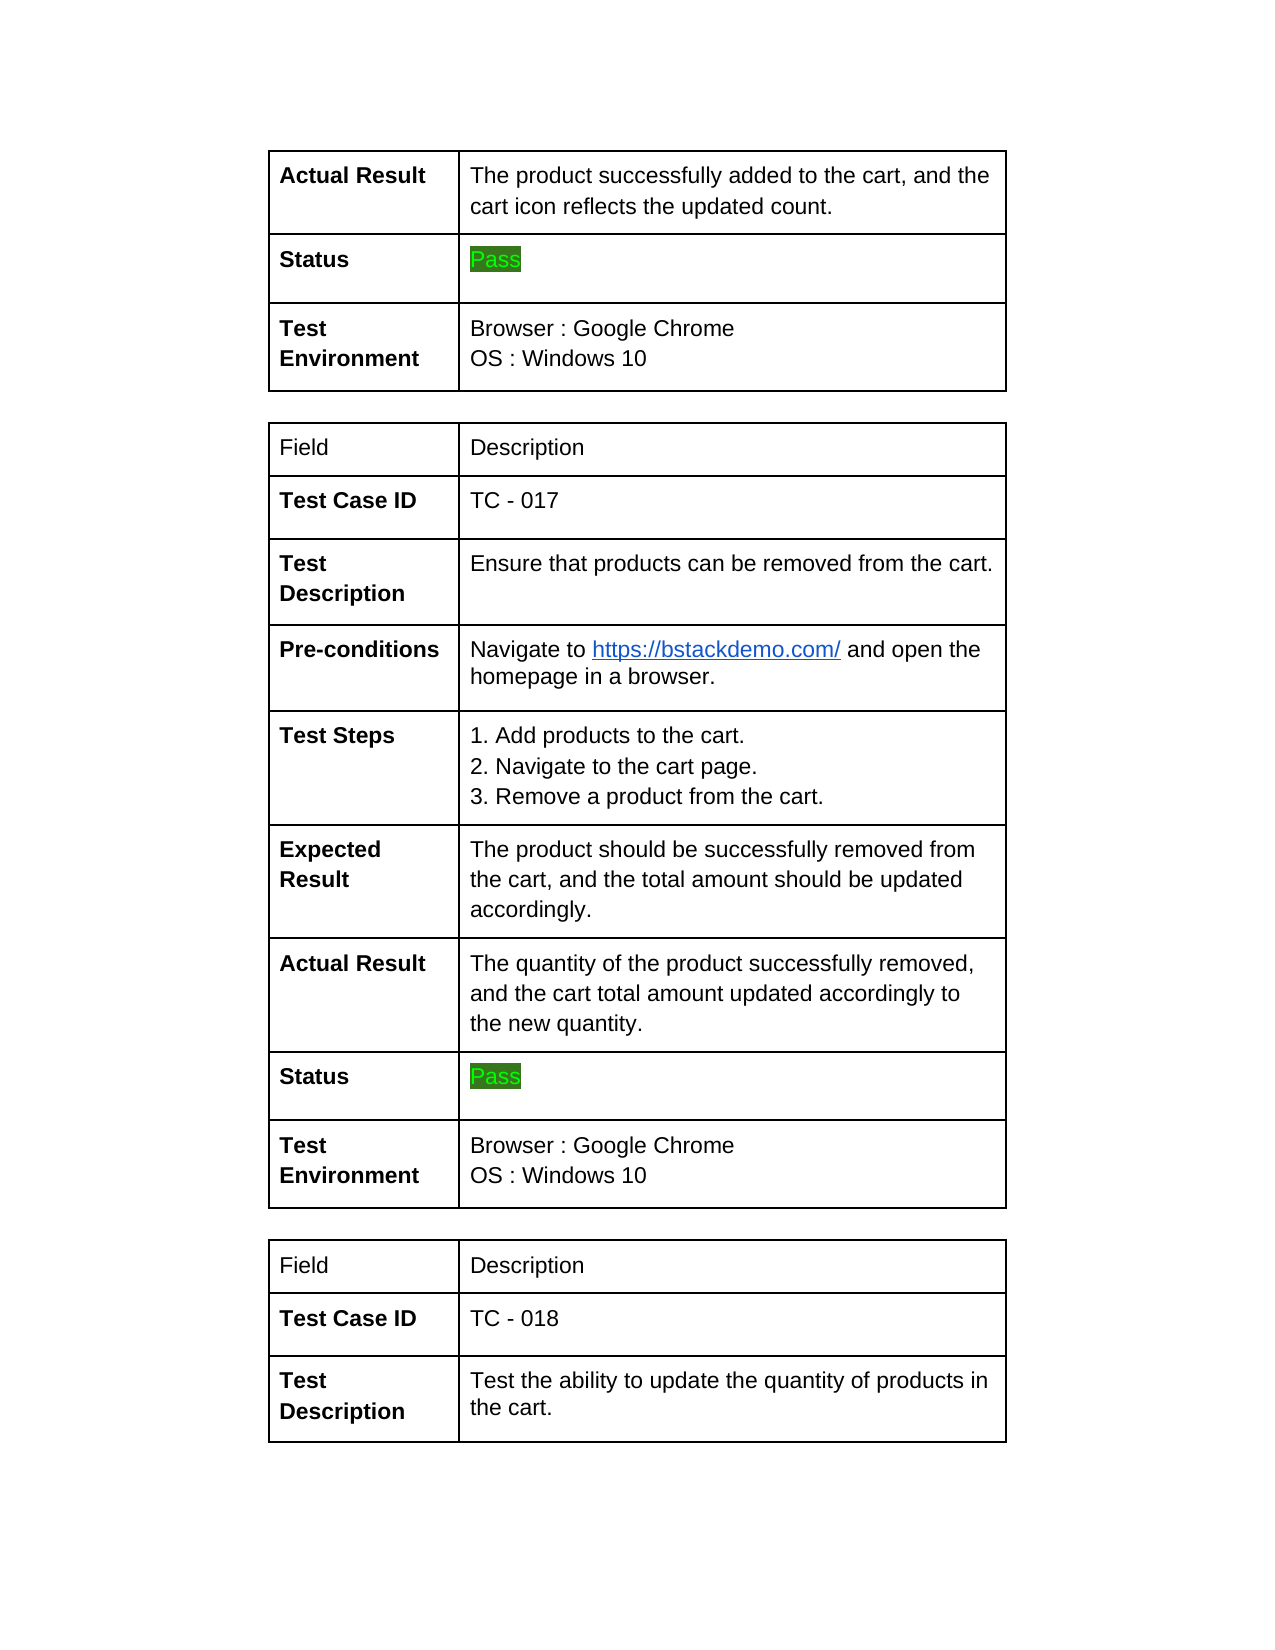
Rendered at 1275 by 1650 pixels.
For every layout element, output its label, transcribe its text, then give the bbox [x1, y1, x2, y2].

table_cell 1. Add products to the cart. 2. Navigate to the cart page. 3. Remove a product from the cart. [460, 712, 1005, 823]
table_cell Test the ability to update the quantity of products in the cart. [460, 1357, 1005, 1441]
table_cell Actual Result [270, 939, 458, 1051]
table_cell Navigate to https://bstackdemo.com/ and open the homepage in a browser. [460, 626, 1005, 710]
table_cell Browser : Google Chrome OS : Windows 10 [460, 304, 1005, 389]
table_cell Pre-conditions [270, 626, 458, 710]
table_cell Test Case ID [270, 1294, 458, 1355]
table_cell Test Case ID [270, 477, 458, 538]
table_cell Status [270, 235, 458, 302]
table_header Field [270, 424, 458, 475]
table_cell Browser : Google Chrome OS : Windows 10 [460, 1121, 1005, 1207]
table_header Field [270, 1241, 458, 1292]
table_cell Actual Result [270, 152, 458, 233]
table_cell The product should be successfully removed from the cart, and the total amount should be updated accordingly. [460, 826, 1005, 937]
table_cell Pass [460, 235, 1005, 302]
table_cell The quantity of the product successfully removed, and the cart total amount updated accordingly to the new quantity. [460, 939, 1005, 1051]
table_header Description [460, 1241, 1005, 1292]
table_cell Test Environment [270, 304, 458, 389]
table_cell The product successfully added to the cart, and the cart icon reflects the updated count. [460, 152, 1005, 233]
table_cell Test Description [270, 540, 458, 624]
table_header Description [460, 424, 1005, 475]
table_cell Ensure that products can be removed from the cart. [460, 540, 1005, 624]
table_cell Test Description [270, 1357, 458, 1441]
table_cell Expected Result [270, 826, 458, 937]
table_cell TC - 017 [460, 477, 1005, 538]
table_cell TC - 018 [460, 1294, 1005, 1355]
table_cell Pass [460, 1053, 1005, 1119]
table_cell Status [270, 1053, 458, 1119]
table_cell Test Environment [270, 1121, 458, 1207]
table_cell Test Steps [270, 712, 458, 823]
